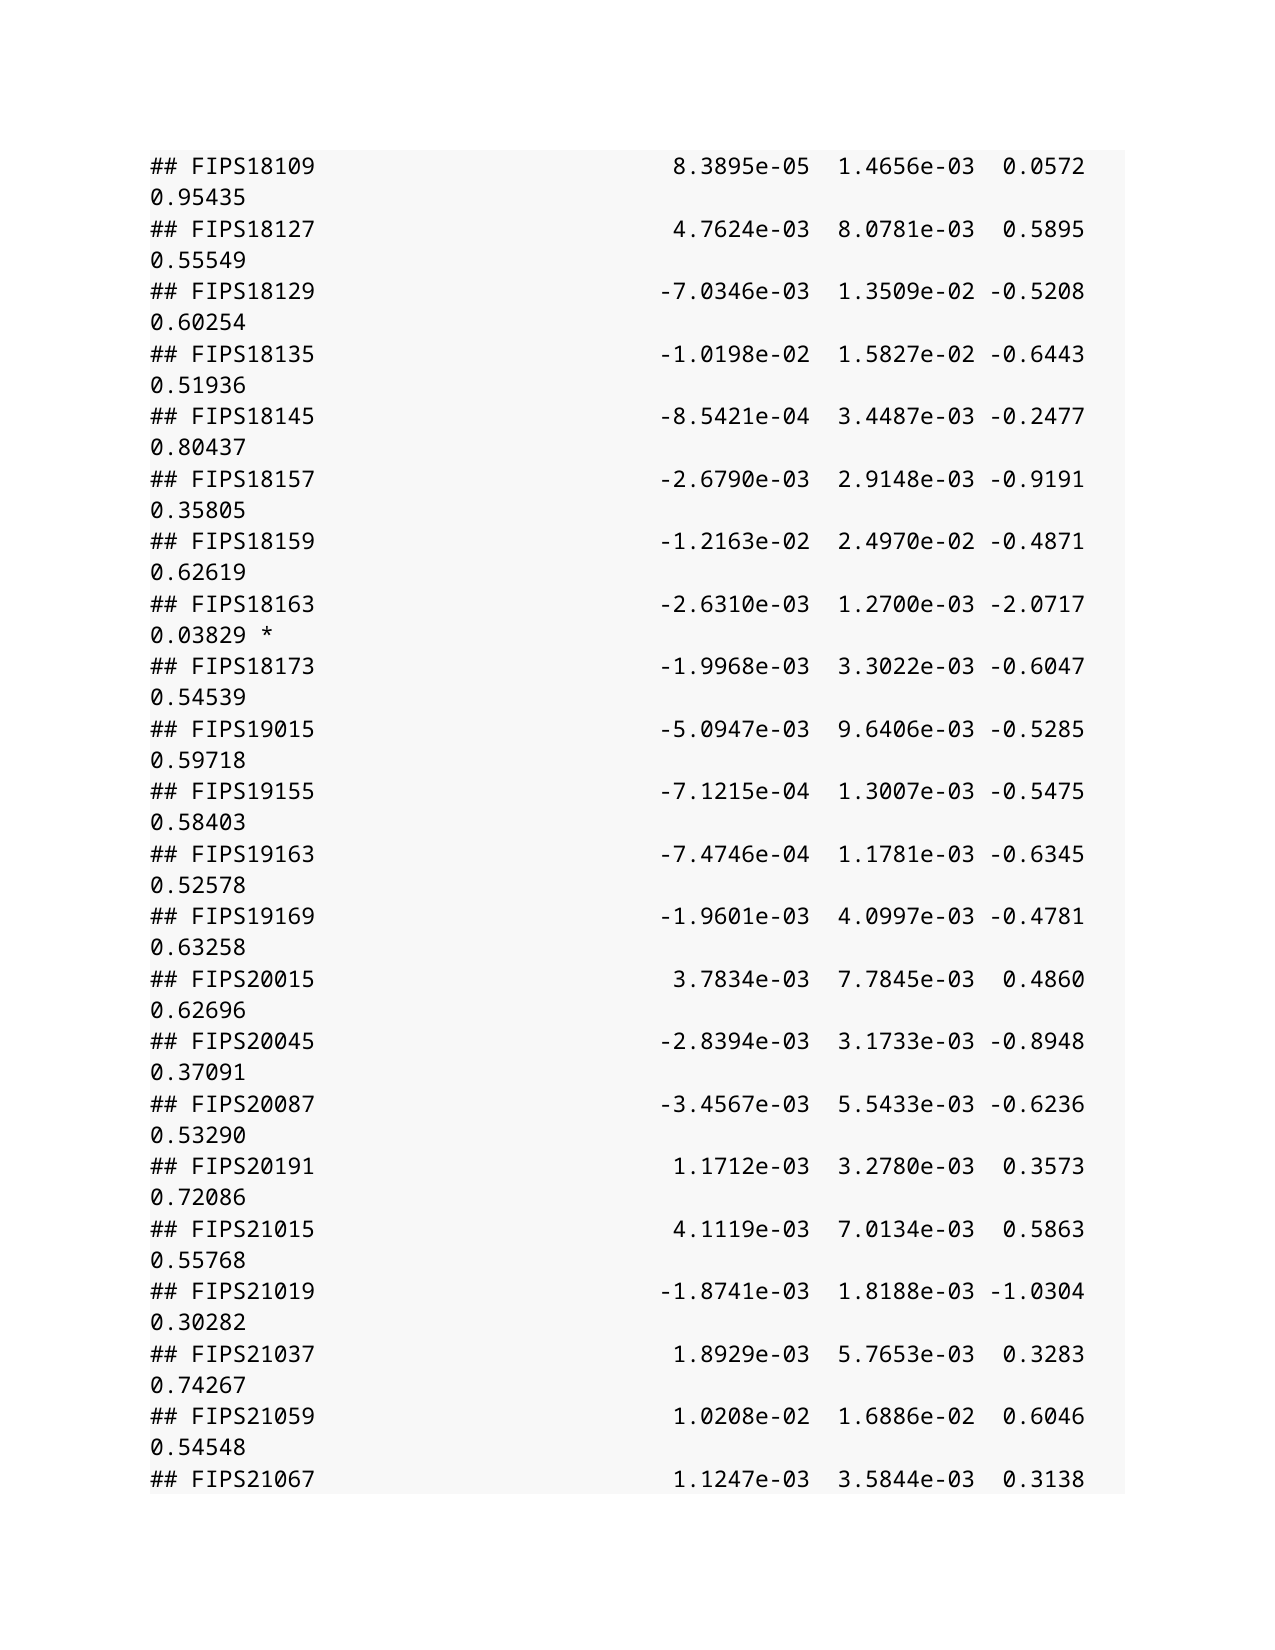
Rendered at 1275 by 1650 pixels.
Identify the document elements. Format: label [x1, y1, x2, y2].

text [150, 150, 1125, 1494]
